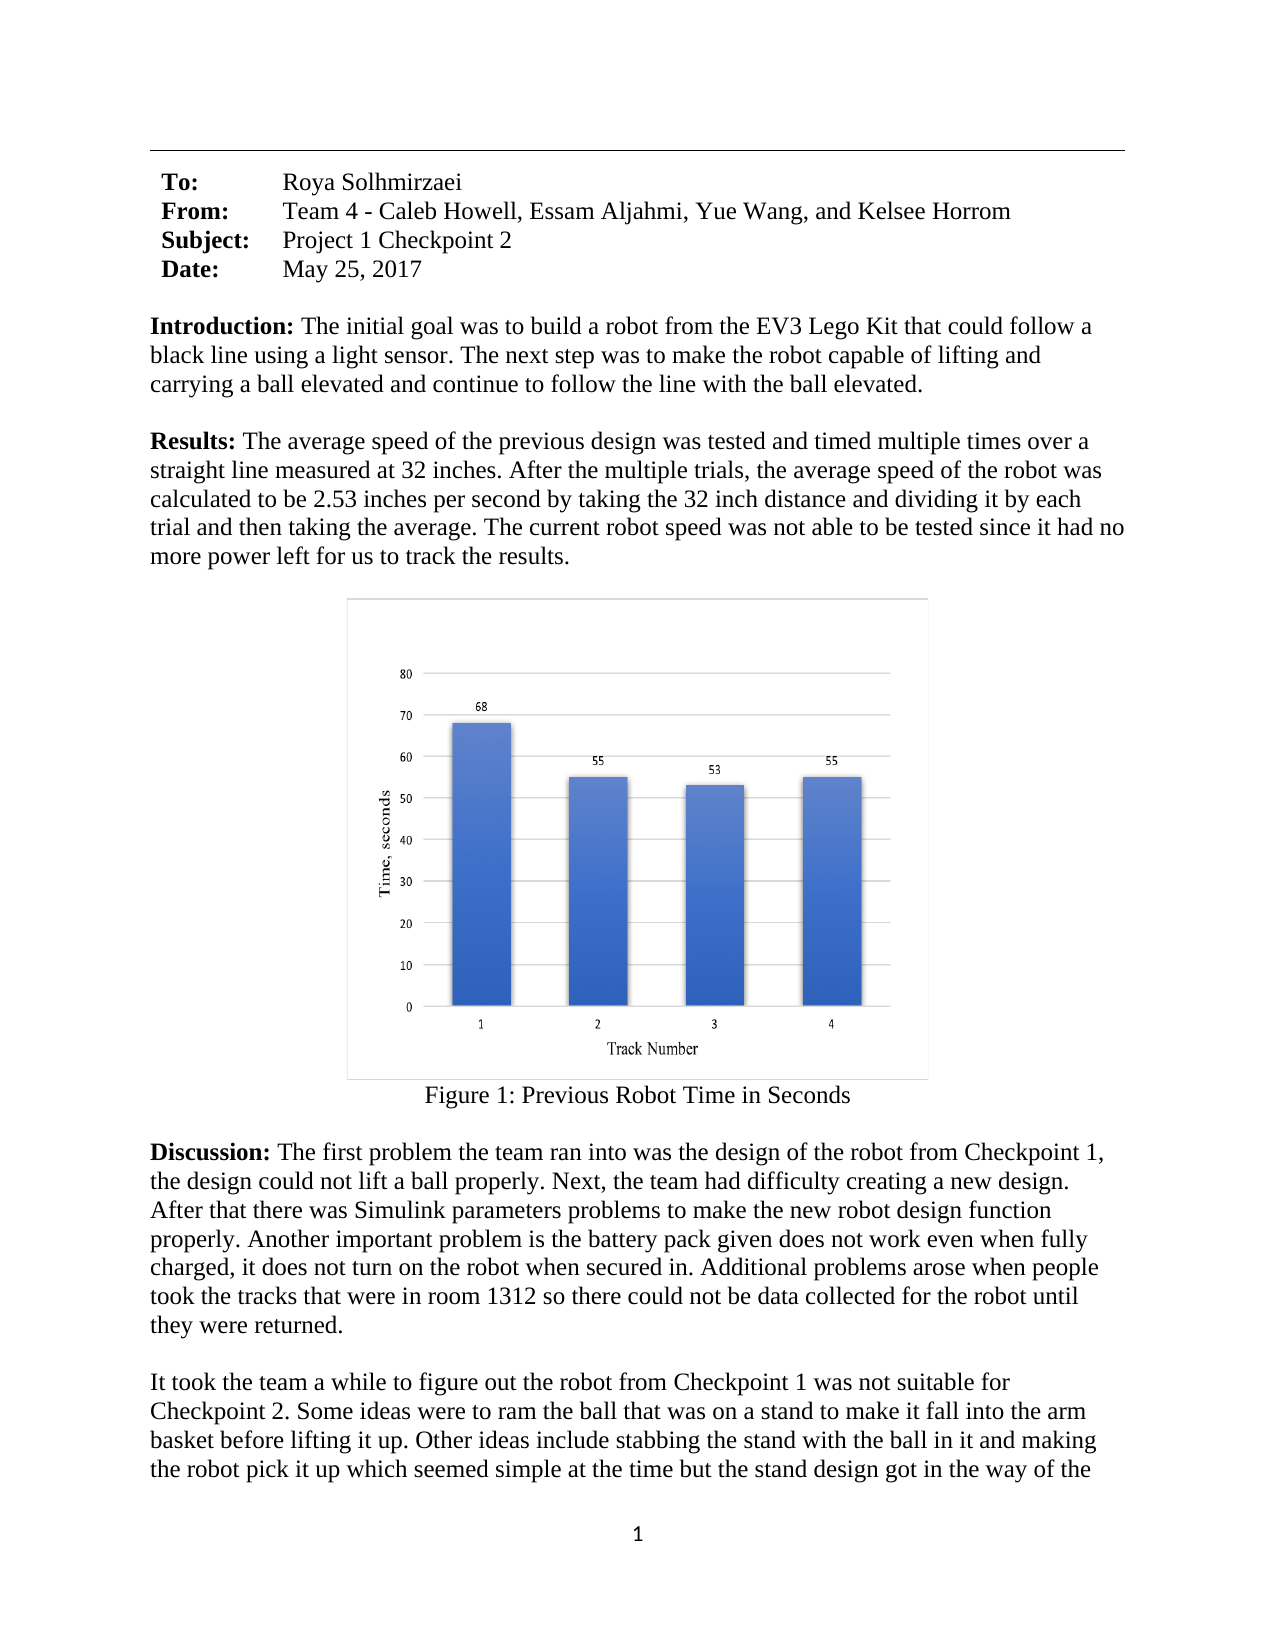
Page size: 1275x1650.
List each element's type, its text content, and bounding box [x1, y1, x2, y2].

table_cell Project 1 Checkpoint 2 [271, 225, 1061, 254]
text Results: The average speed of the previous design was tested and timed multiple times over a straight line measured at 32 inches. After the multiple trials, the average speed of the robot was calculated to be 2.53 inches per second by taking the 32 inch distance and dividing it by each trial and then taking the average. The current robot speed was not able to be tested since it had no more power left for us to track the results. [150, 426, 1125, 570]
table_header To: [150, 168, 271, 196]
table_cell Team 4 - Caleb Howell, Essam Aljahmi, Yue Wang, and Kelsee Horrom [271, 196, 1061, 225]
table_cell Subject: [150, 225, 271, 254]
table_cell May 25, 2017 [271, 254, 1061, 311]
text Discussion: The first problem the team ran into was the design of the robot from Checkpoint 1, the design could not lift a ball properly. Next, the team had difficulty creating a new design. After that there was Simulink parameters problems to make the new robot design function properly. Another important problem is the battery pack given does not work even when fully charged, it does not turn on the robot when secured in. Additional problems arose when people took the tracks that were in room 1312 so there could not be data collected for the robot until they were returned. [150, 1137, 1125, 1339]
table_header Roya Solhmirzaei [271, 168, 1061, 196]
text Introduction: The initial goal was to build a robot from the EV3 Lego Kit that could follow a black line using a light sensor. The next step was to make the robot capable of lifting and carrying a ball elevated and continue to follow the line with the ball elevated. [150, 311, 1125, 397]
table_cell From: [150, 196, 271, 225]
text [150, 1367, 1125, 1482]
text Figure 1: Previous Robot Time in Seconds [150, 1080, 1125, 1109]
table_cell Date: [150, 254, 271, 311]
picture [346, 598, 929, 1080]
